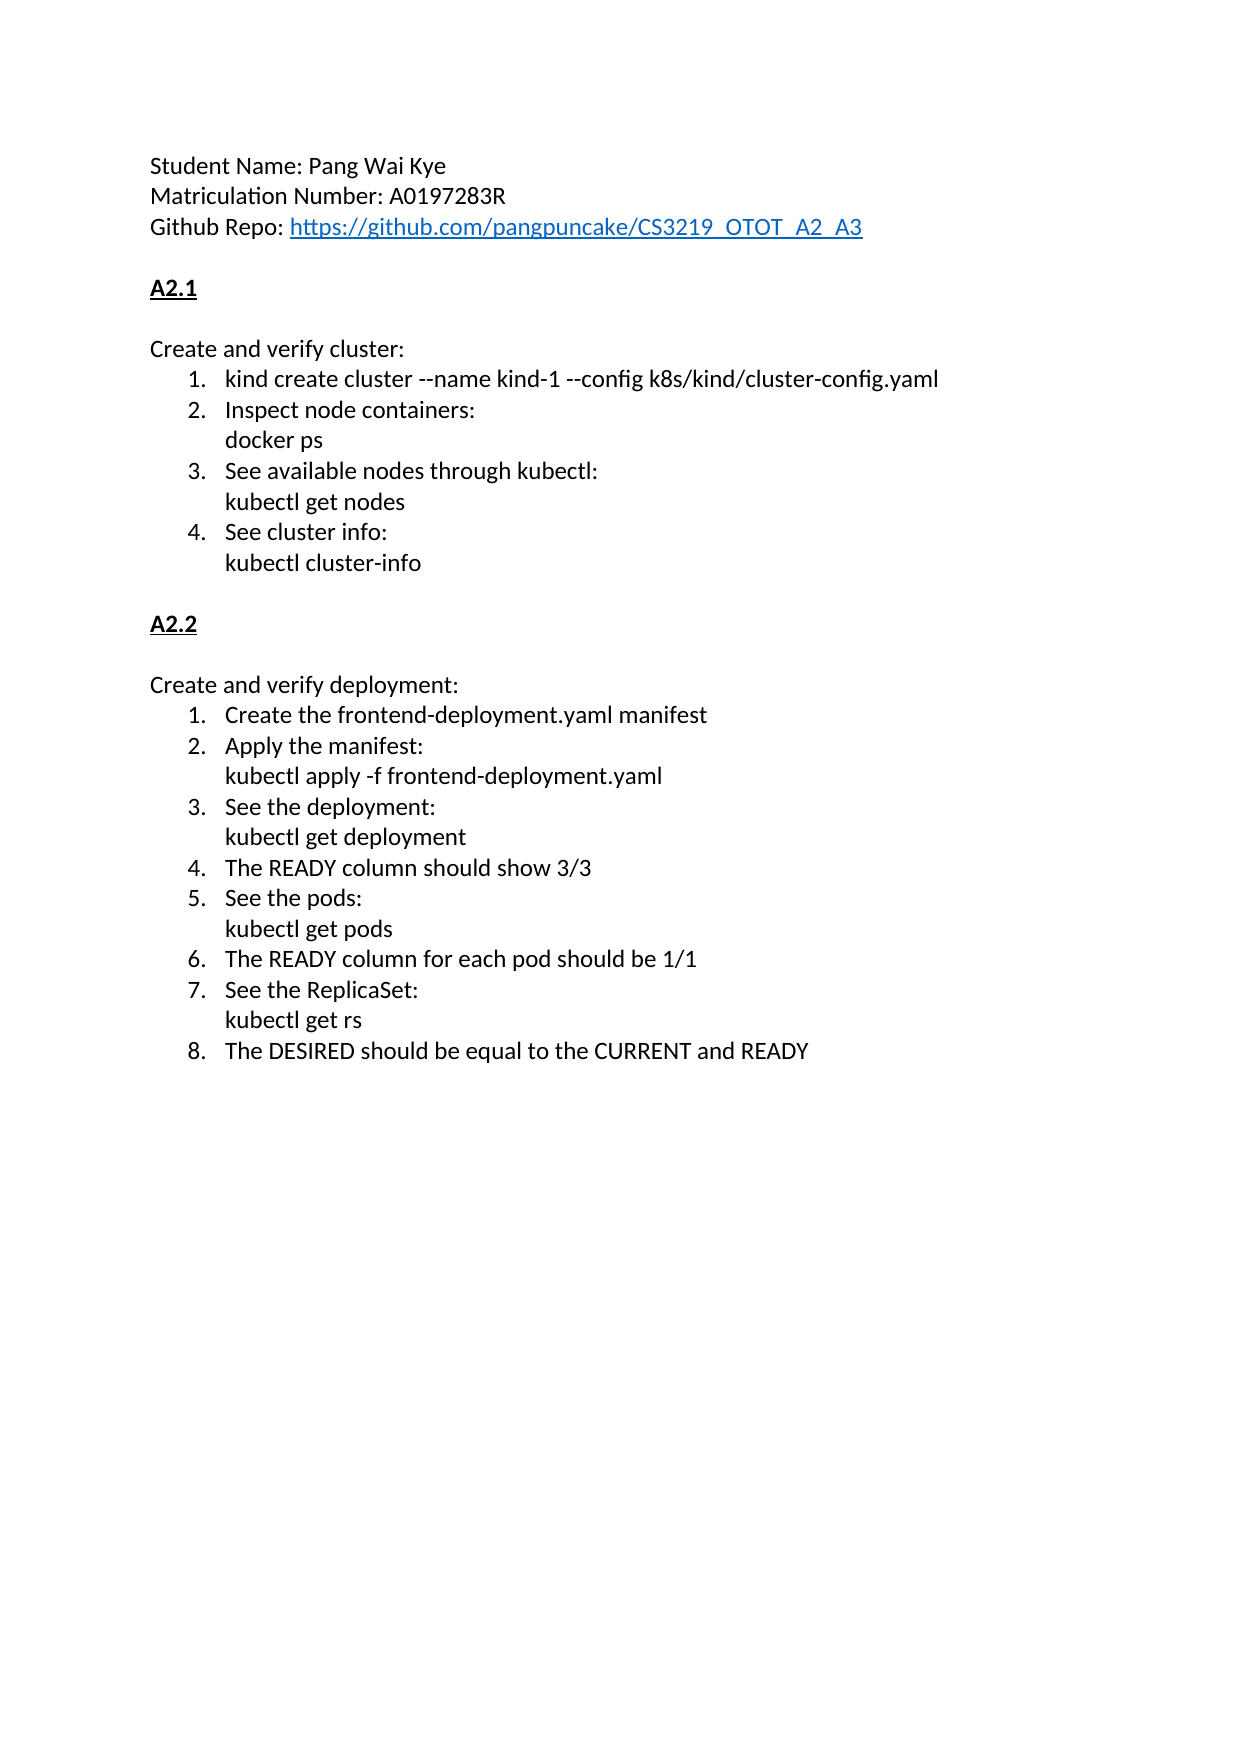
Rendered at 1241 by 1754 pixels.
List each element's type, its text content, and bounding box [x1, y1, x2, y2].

list See cluster info: kubectl cluster-info [187, 516, 1090, 577]
list See the pods: kubectl get pods [187, 882, 1090, 943]
list Create the frontend-deployment.yaml manifest [187, 699, 1090, 730]
text Github Repo: https://github.com/pangpuncake/CS3219_OTOT_A2_A3 [150, 211, 1090, 242]
text Matriculation Number: A0197283R [150, 181, 1090, 211]
list kind create cluster --name kind-1 --config k8s/kind/cluster-config.yaml [187, 364, 1090, 394]
text A2.1 [150, 272, 1090, 303]
list The DESIRED should be equal to the CURRENT and READY [187, 1035, 1090, 1066]
text Student Name: Pang Wai Kye [150, 150, 1090, 181]
text A2.2 [150, 608, 1090, 638]
text Create and verify cluster: [150, 333, 1090, 364]
list Inspect node containers: docker ps [187, 394, 1090, 455]
text Create and verify deployment: [150, 669, 1090, 699]
list The READY column for each pod should be 1/1 [187, 943, 1090, 974]
list The READY column should show 3/3 [187, 852, 1090, 882]
list See the deployment: kubectl get deployment [187, 791, 1090, 852]
list See the ReplicaSet: kubectl get rs [187, 974, 1090, 1035]
list See available nodes through kubectl: kubectl get nodes [187, 455, 1090, 516]
list Apply the manifest: kubectl apply -f frontend-deployment.yaml [187, 730, 1090, 791]
